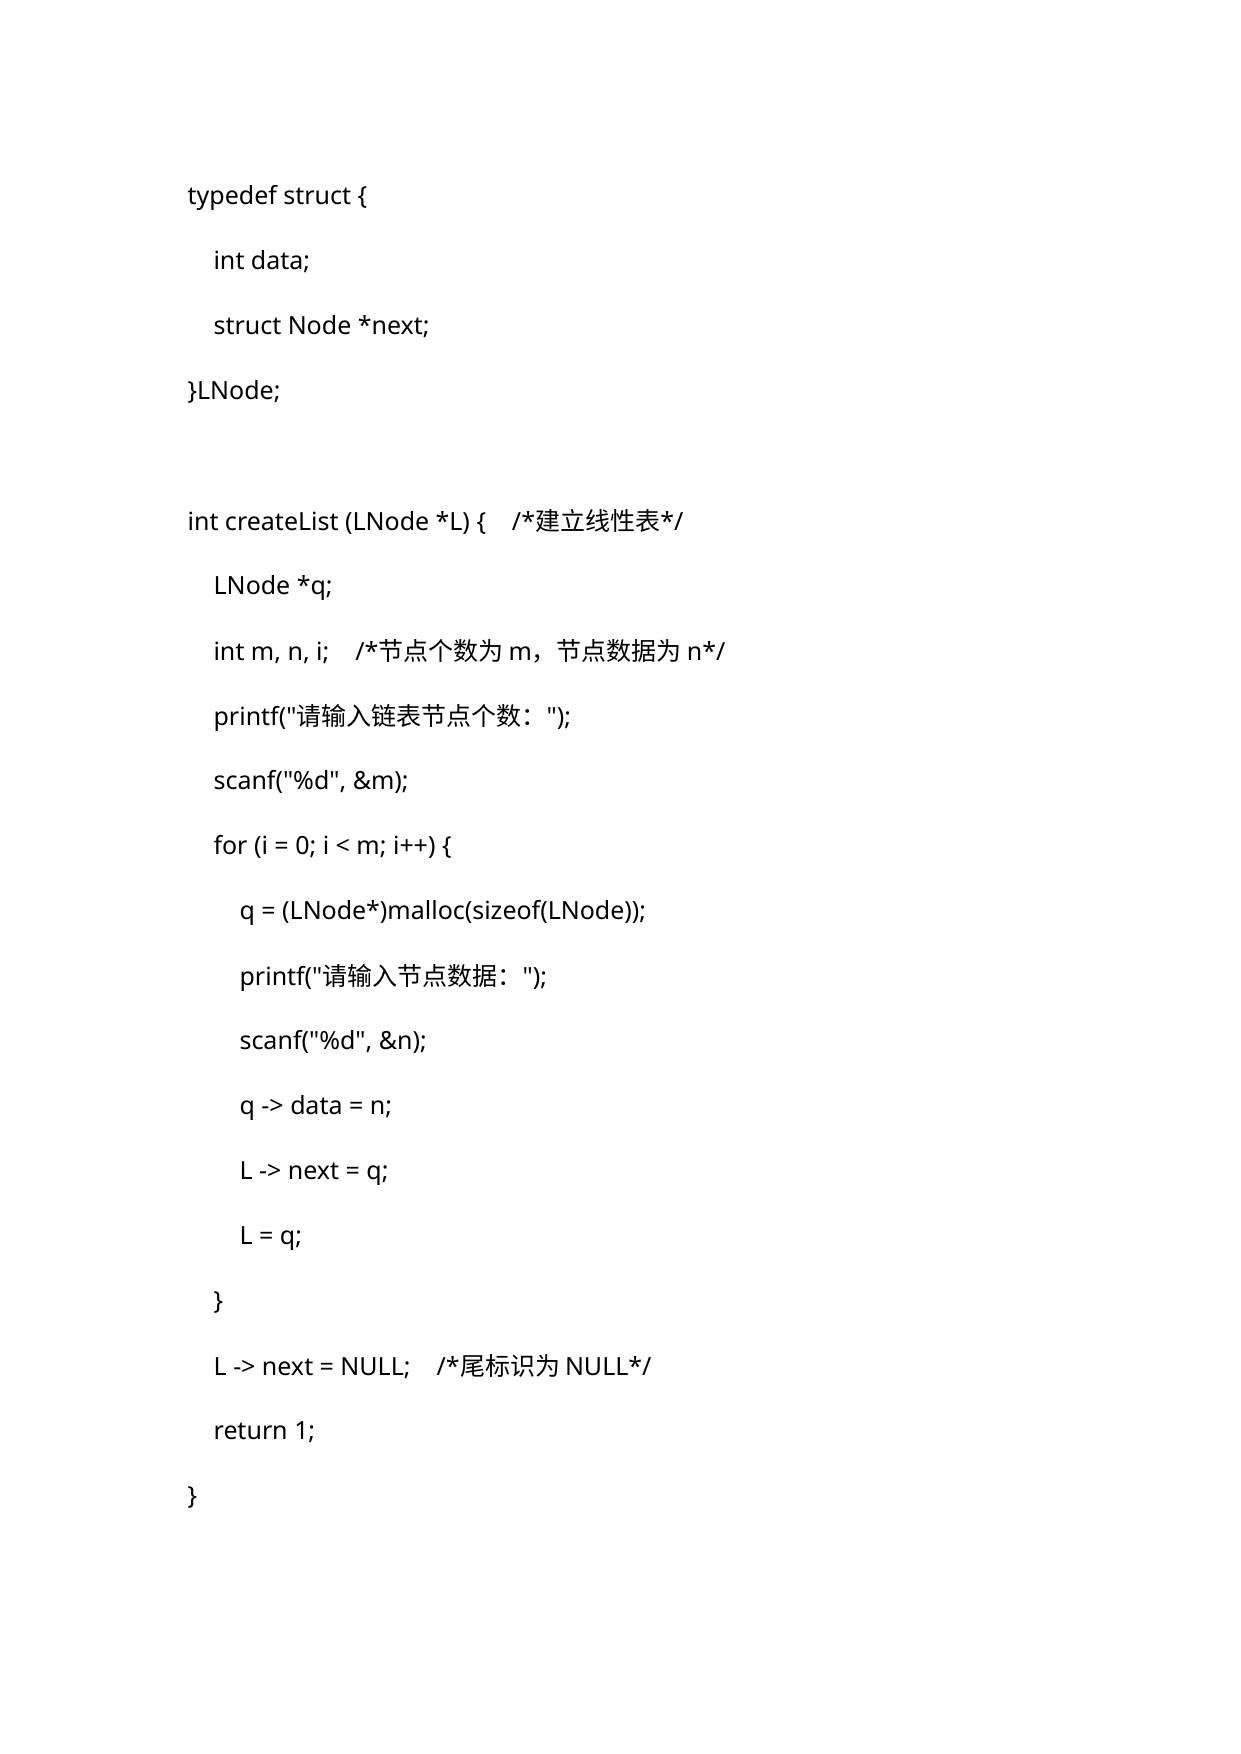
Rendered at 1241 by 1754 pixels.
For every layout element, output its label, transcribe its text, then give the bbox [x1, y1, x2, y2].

text LNode *q; [187, 552, 1053, 617]
text L -> next = q; [187, 1137, 1053, 1202]
text typedef struct { [187, 162, 1053, 227]
text }LNode; [187, 357, 1053, 422]
text return 1; [187, 1397, 1053, 1462]
text printf("请输入链表节点个数："); [187, 682, 1053, 747]
text L = q; [187, 1202, 1053, 1267]
text } [187, 1267, 1053, 1332]
text scanf("%d", &m); [187, 747, 1053, 812]
text int m, n, i; /*节点个数为m，节点数据为n*/ [187, 617, 1053, 682]
text int createList (LNode *L) { /*建立线性表*/ [187, 487, 1053, 552]
text struct Node *next; [187, 292, 1053, 357]
text L -> next = NULL; /*尾标识为NULL*/ [187, 1332, 1053, 1397]
text printf("请输入节点数据："); [187, 942, 1053, 1007]
text scanf("%d", &n); [187, 1007, 1053, 1072]
text q -> data = n; [187, 1072, 1053, 1137]
text } [187, 1462, 1053, 1527]
text q = (LNode*)malloc(sizeof(LNode)); [187, 877, 1053, 942]
text for (i = 0; i < m; i++) { [187, 812, 1053, 877]
text int data; [187, 227, 1053, 292]
